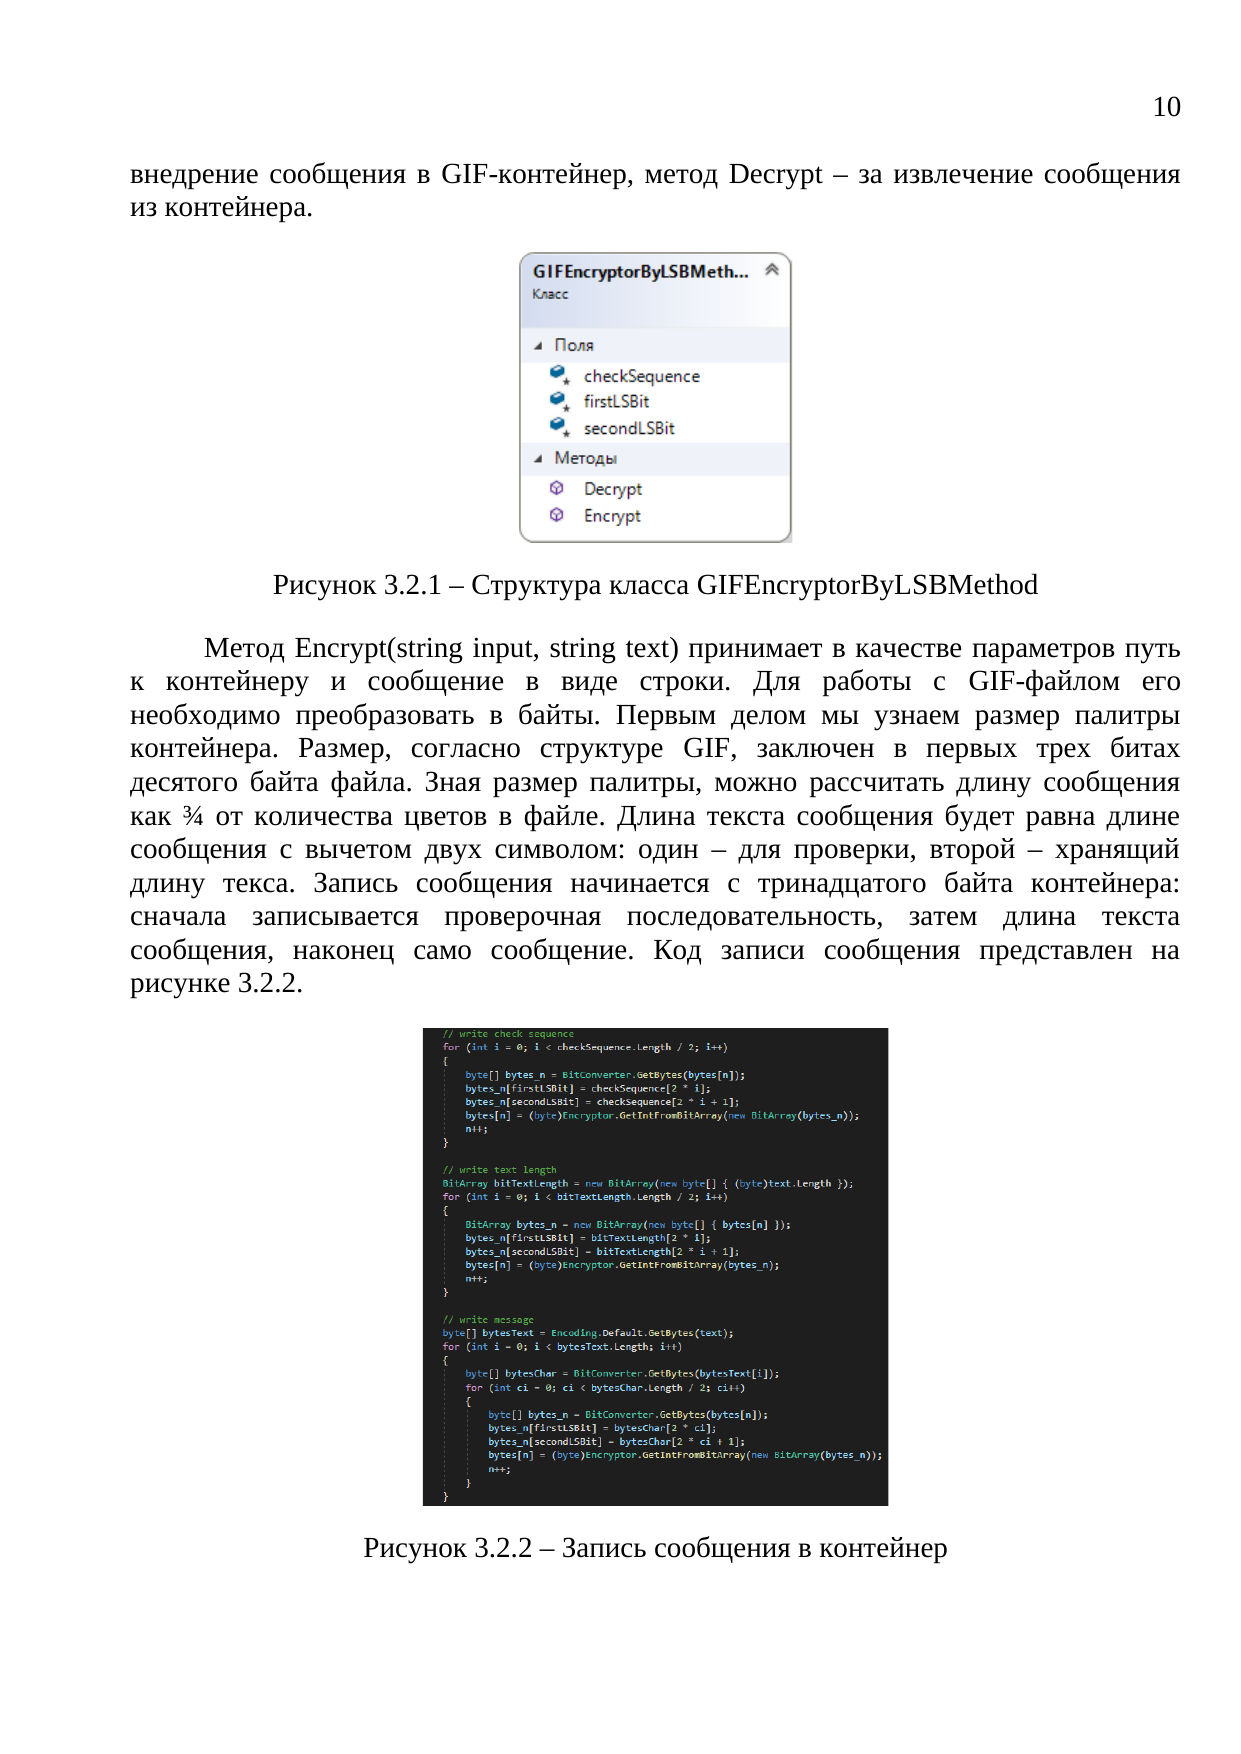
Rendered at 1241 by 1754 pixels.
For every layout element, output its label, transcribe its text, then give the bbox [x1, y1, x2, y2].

text Рисунок 3.2.2 – Запись сообщения в контейнер [130, 1530, 1181, 1564]
text Метод Encrypt(string input, string text) принимает в качестве параметров путь к контейнеру и сообщение в виде строки. Для работы с GIF-файлом его необходимо преобразовать в байты. Первым делом мы узнаем размер палитры контейнера. Размер, согласно структуре GIF, заключен в первых трех битах десятого байта файла. Зная размер палитры, можно рассчитать длину сообщения как ¾ от количества цветов в файле. Длина текста сообщения будет равна длине сообщения с вычетом двух символом: один – для проверки, второй – хранящий длину текса. Запись сообщения начинается с тринадцатого байта контейнера: сначала записывается проверочная последовательность, затем длина текста сообщения, наконец само сообщение. Код записи сообщения представлен на рисунке 3.2.2. [130, 630, 1181, 999]
text Рисунок 3.2.1 – Структура класса GIFEncryptorByLSBMethod [130, 567, 1181, 601]
picture [422, 1028, 889, 1506]
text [130, 156, 1181, 223]
picture [518, 252, 793, 543]
